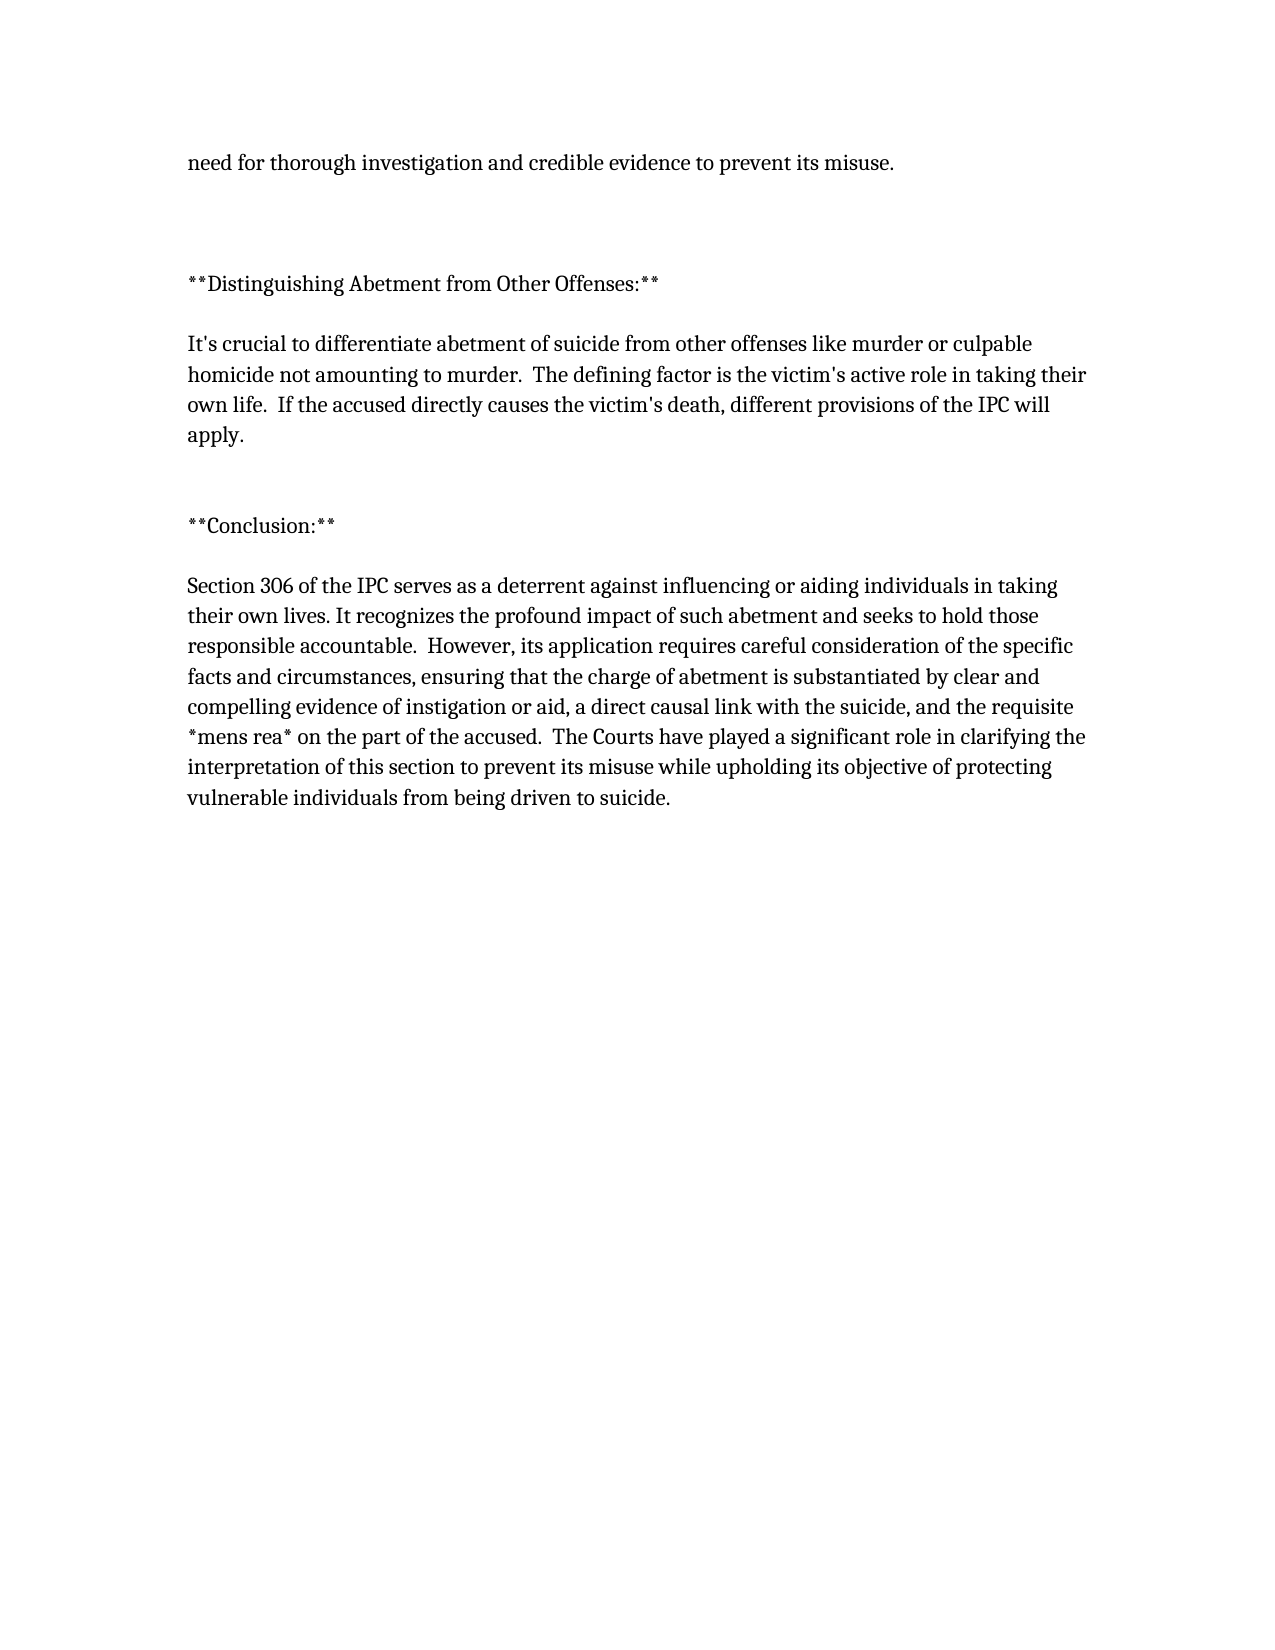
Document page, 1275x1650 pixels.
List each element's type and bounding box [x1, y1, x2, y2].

text [187, 150, 1087, 841]
